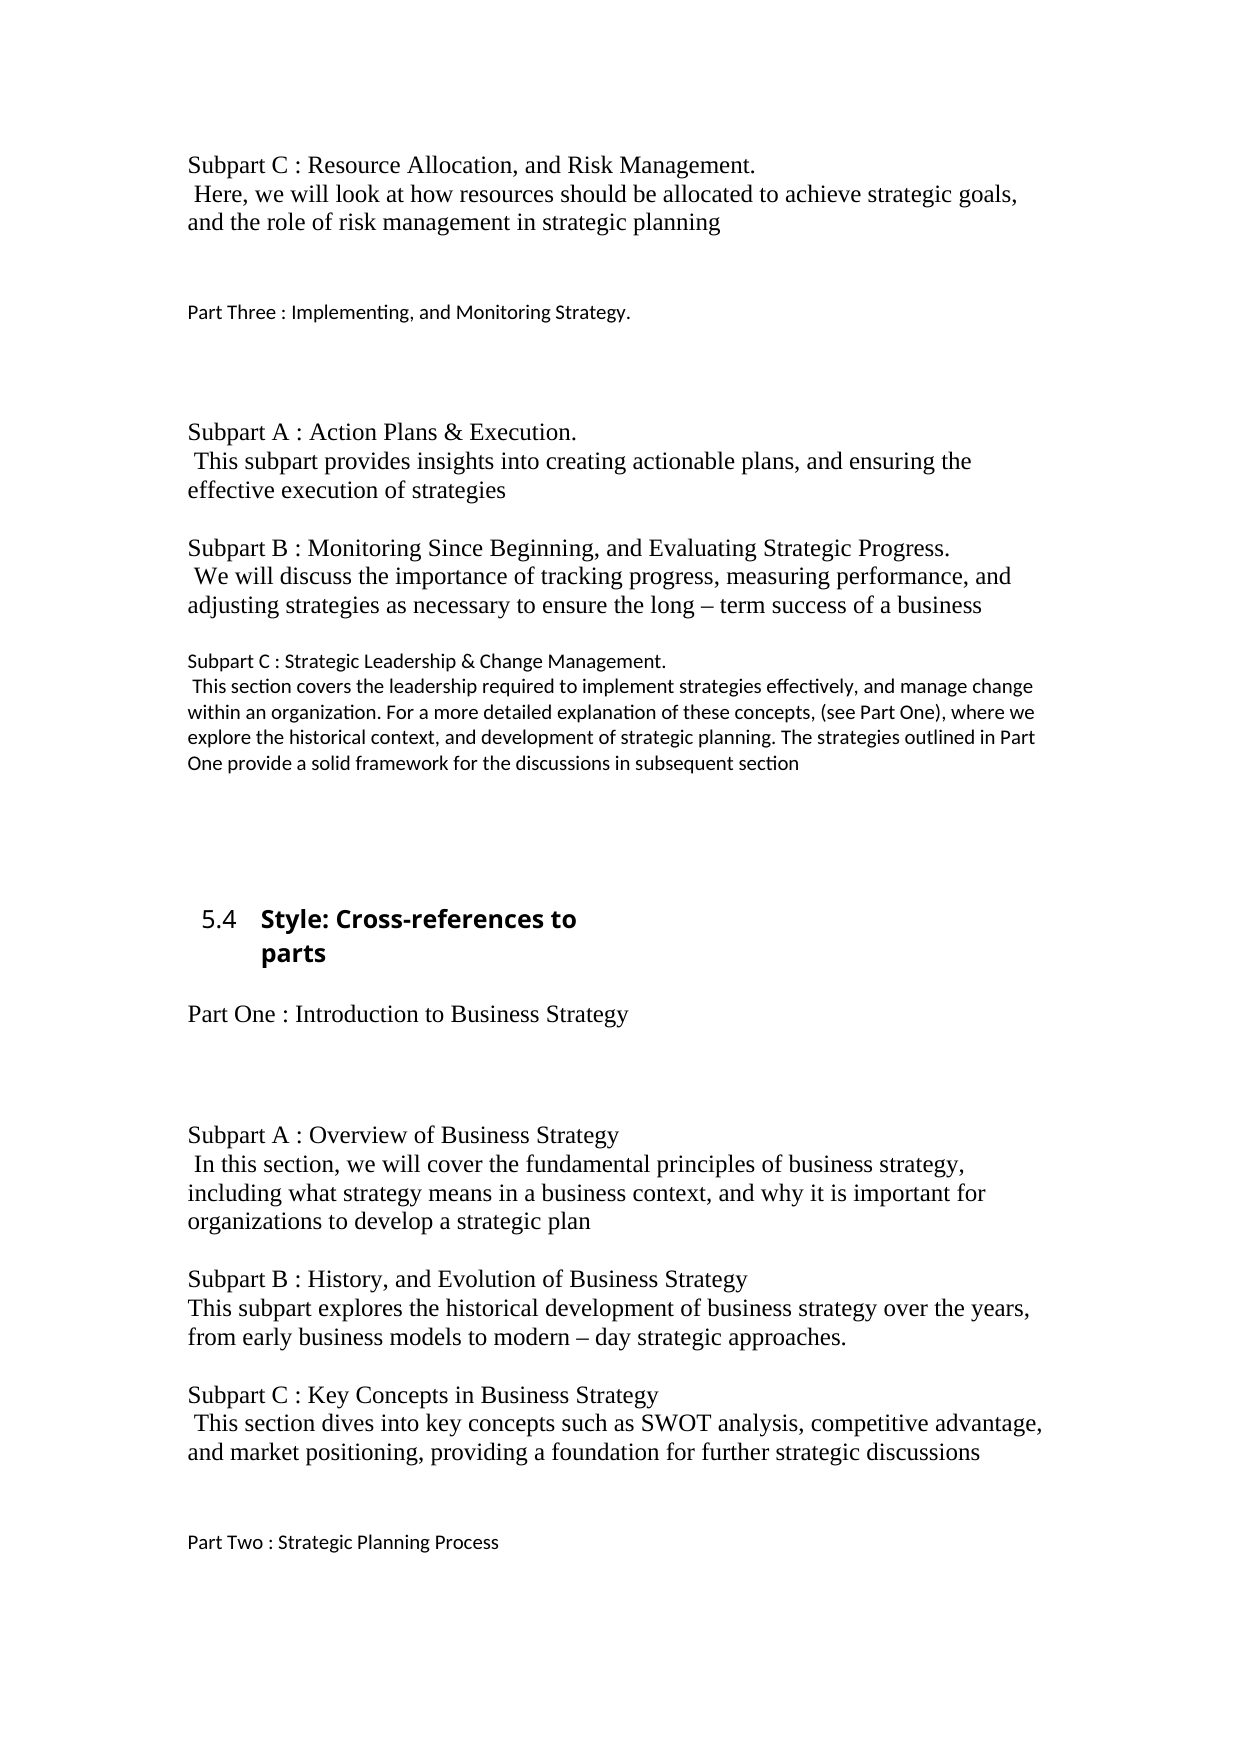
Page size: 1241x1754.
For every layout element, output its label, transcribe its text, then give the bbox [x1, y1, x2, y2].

text Subpart C : Resource Allocation, and Risk Management. Here, we will look at how resources should be allocated to achieve strategic goals, and the role of risk management in strategic planning [187, 150, 1053, 236]
text Subpart C : Key Concepts in Business Strategy This section dives into key concepts such as SWOT analysis, competitive advantage, and market positioning, providing a foundation for further strategic discussions [187, 1380, 1053, 1466]
text Part One : Introduction to Business Strategy [187, 999, 1053, 1028]
text Subpart C : Strategic Leadership & Change Management. This section covers the leadership required to implement strategies effectively, and manage change within an organization. For a more detailed explanation of these concepts, (see Part One), where we explore the historical context, and development of strategic planning. The strategies outlined in Part One provide a solid framework for the discussions in subsequent section [187, 648, 1053, 775]
text Subpart A : Overview of Business Strategy In this section, we will cover the fundamental principles of business strategy, including what strategy means in a business context, and why it is important for organizations to develop a strategic plan [187, 1120, 1053, 1235]
text Subpart B : Monitoring Since Beginning, and Evaluating Strategic Progress. We will discuss the importance of tracking progress, measuring performance, and adjusting strategies as necessary to ensure the long – term success of a business [187, 533, 1053, 619]
table_header Style: Cross-references to parts [250, 902, 657, 970]
text Part Two : Strategic Planning Process [187, 1529, 1053, 1554]
text Subpart A : Action Plans & Execution. This subpart provides insights into creating actionable plans, and ensuring the effective execution of strategies [187, 417, 1053, 503]
text Part Three : Implementing, and Monitoring Strategy. [187, 299, 1053, 325]
table_header 5.4 [188, 902, 250, 970]
text Subpart B : History, and Evolution of Business Strategy This subpart explores the historical development of business strategy over the years, from early business models to modern – day strategic approaches. [187, 1264, 1053, 1351]
